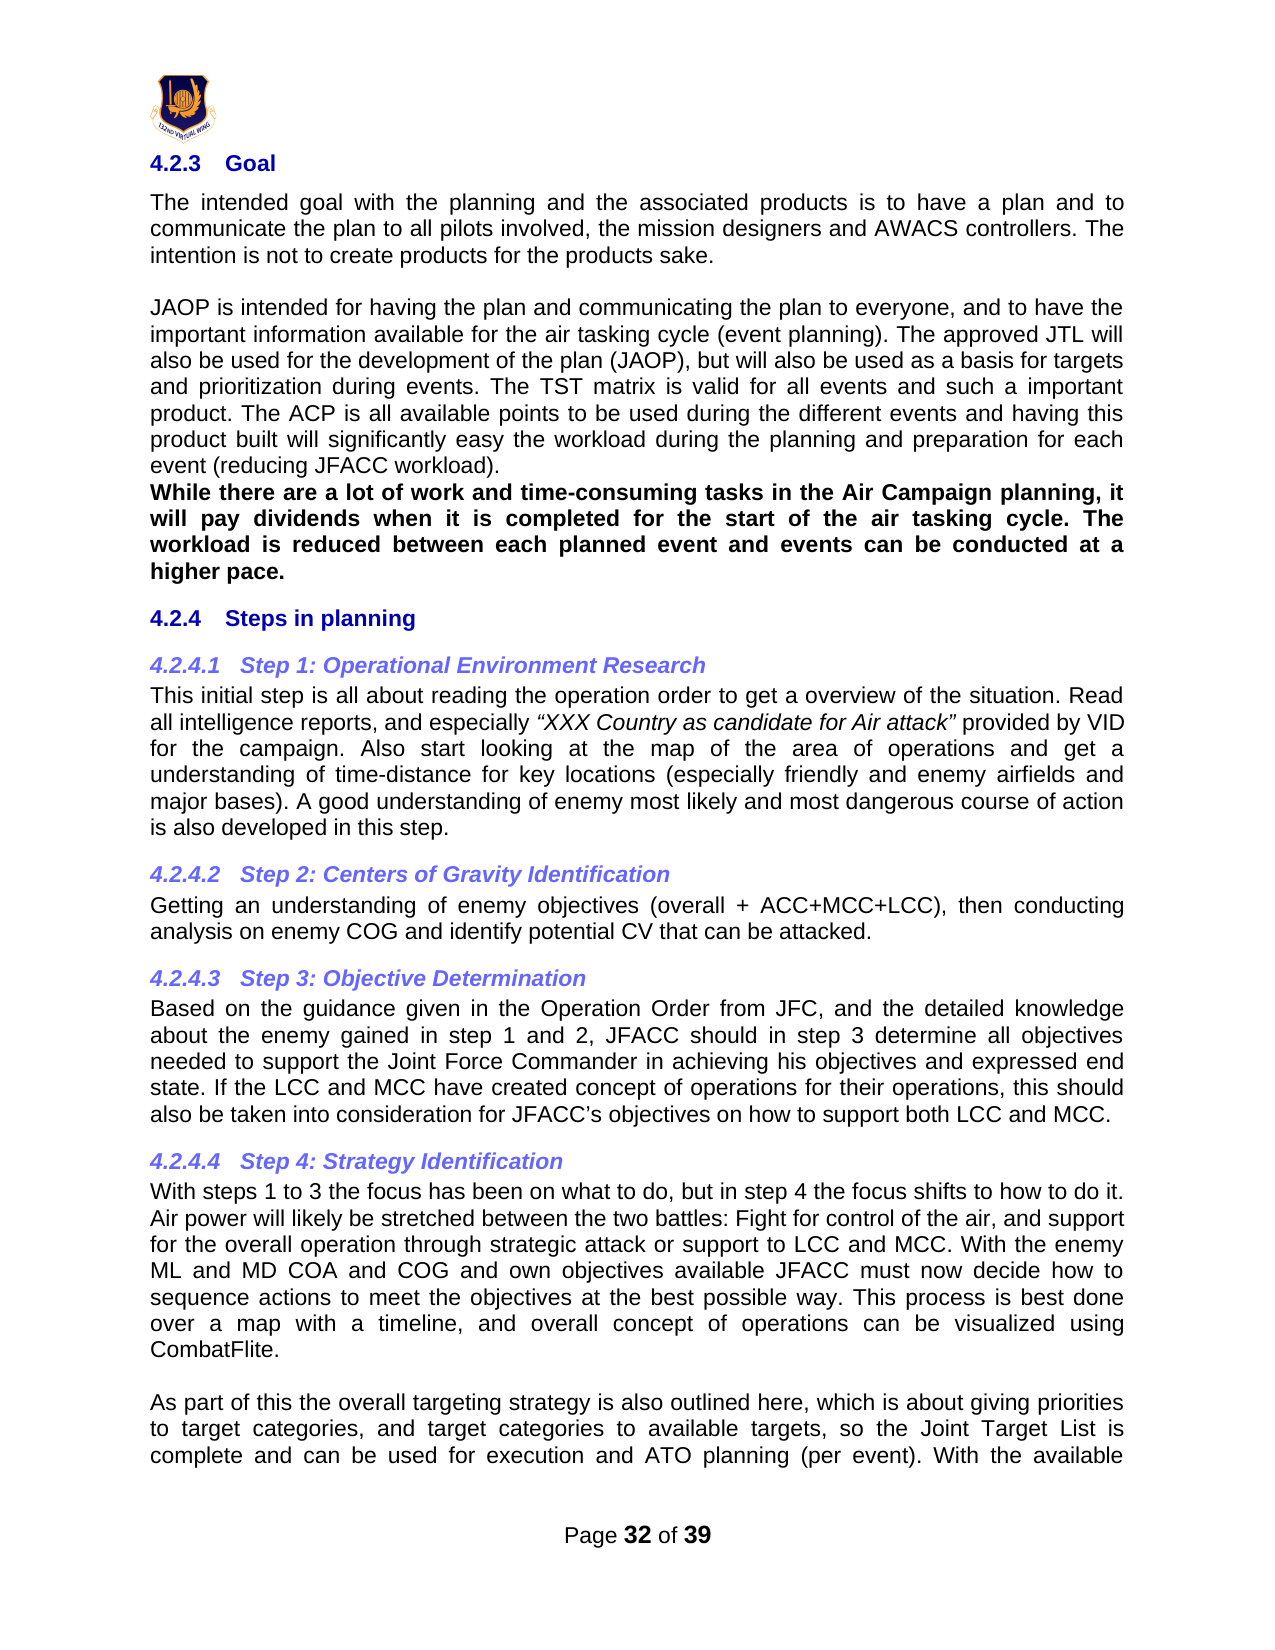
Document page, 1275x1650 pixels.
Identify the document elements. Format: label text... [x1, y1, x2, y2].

subtitle Steps in planning [150, 605, 1125, 631]
text This initial step is all about reading the operation order to get a overview of the situation. Read all intelligence reports, and especially “XXX Country as candidate for Air attack” provided by VID for the campaign. Also start looking at the map of the area of operations and get a understanding of time-distance for key locations (especially friendly and enemy airfields and major bases). A good understanding of enemy most likely and most dangerous course of action is also developed in this step. [150, 682, 1125, 841]
text With steps 1 to 3 the focus has been on what to do, but in step 4 the focus shifts to how to do it. Air power will likely be stretched between the two battles: Fight for control of the air, and support for the overall operation through strategic attack or support to LCC and MCC. With the enemy ML and MD COA and COG and own objectives available JFACC must now decide how to sequence actions to meet the objectives at the best possible way. This process is best done over a map with a timeline, and overall concept of operations can be visualized using CombatFlite. [150, 1178, 1125, 1363]
subtitle Step 4: Strategy Identification [150, 1148, 1125, 1174]
subtitle Goal [150, 150, 1125, 176]
text While there are a lot of work and time-consuming tasks in the Air Campaign planning, it will pay dividends when it is completed for the start of the air tasking cycle. The workload is reduced between each planned event and events can be conducted at a higher pace. [150, 479, 1125, 584]
text Getting an understanding of enemy objectives (overall + ACC+MCC+LCC), then conducting analysis on enemy COG and identify potential CV that can be attacked. [150, 892, 1125, 944]
subtitle Step 1: Operational Environment Research [150, 652, 1125, 678]
subtitle Step 2: Centers of Gravity Identification [150, 861, 1125, 888]
picture [150, 75, 217, 144]
text JAOP is intended for having the plan and communicating the plan to everyone, and to have the important information available for the air tasking cycle (event planning). The approved JTL will also be used for the development of the plan (JAOP), but will also be used as a basis for targets and prioritization during events. The TST matrix is valid for all events and such a important product. The ACP is all available points to be used during the different events and having this product built will significantly easy the workload during the planning and preparation for each event (reducing JFACC workload). [150, 294, 1125, 479]
subtitle Step 3: Objective Determination [150, 965, 1125, 991]
text The intended goal with the planning and the associated products is to have a plan and to communicate the plan to all pilots involved, the mission designers and AWACS controllers. The intention is not to create products for the products sake. [150, 189, 1125, 268]
text Based on the guidance given in the Operation Order from JFC, and the detailed knowledge about the enemy gained in step 1 and 2, JFACC should in step 3 determine all objectives needed to support the Joint Force Commander in achieving his objectives and expressed end state. If the LCC and MCC have created concept of operations for their operations, this should also be taken into consideration for JFACC’s objectives on how to support both LCC and MCC. [150, 995, 1125, 1127]
